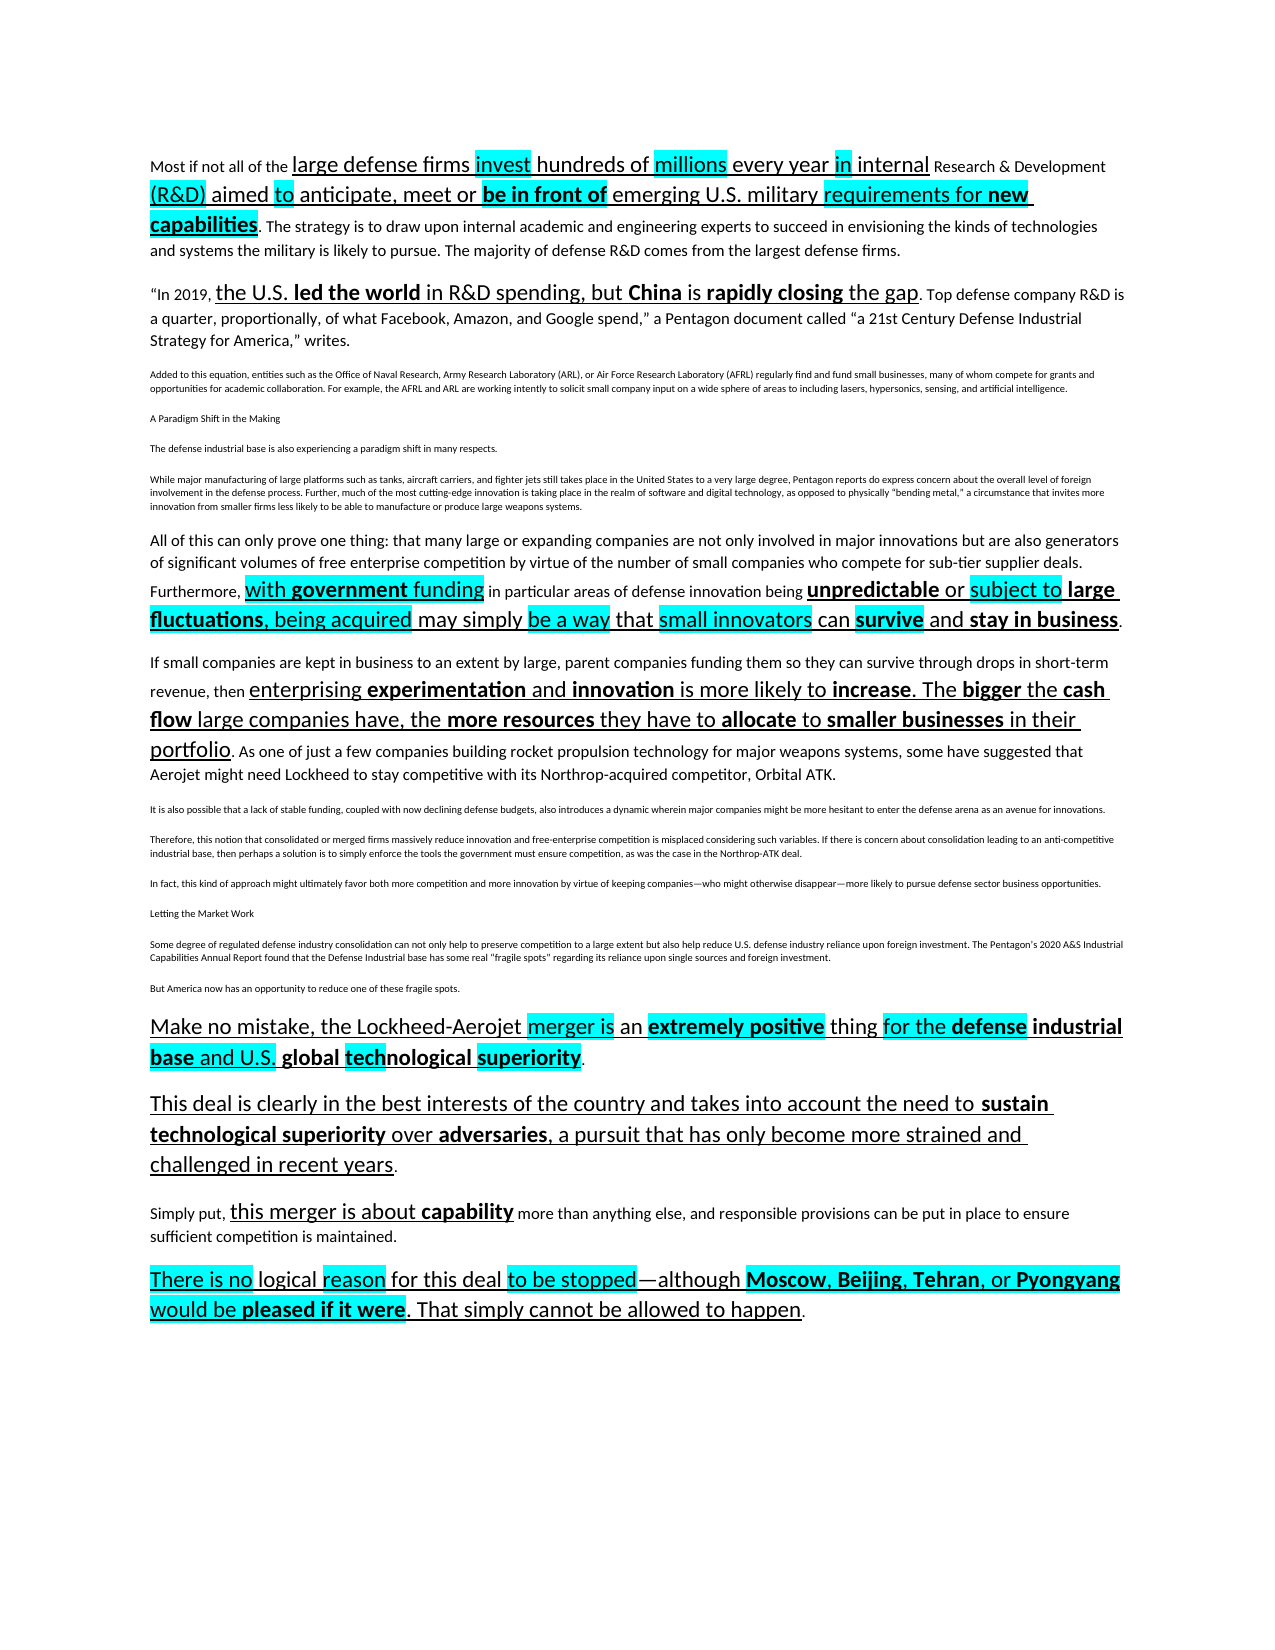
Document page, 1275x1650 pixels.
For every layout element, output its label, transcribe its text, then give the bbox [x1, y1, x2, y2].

text Most if not all of the large defense firms invest hundreds of millions every year in internal Research & Development (R&D) aimed to anticipate, meet or be in front of emerging U.S. military requirements for new capabilities. The strategy is to draw upon internal academic and engineering experts to succeed in envisioning the kinds of technologies and systems the military is likely to pursue. The majority of defense R&D comes from the largest defense firms. [150, 150, 1125, 260]
text If small companies are kept in business to an extent by large, parent companies funding them so they can survive through drops in short-term revenue, then enterprising experimentation and innovation is more likely to increase. The bigger the cash flow large companies have, the more resources they have to allocate to smaller businesses in their portfolio. As one of just a few companies building rocket propulsion technology for major weapons systems, some have suggested that Aerojet might need Lockheed to stay competitive with its Northrop-acquired competitor, Orbital ATK. [150, 652, 1125, 785]
text Therefore, this notion that consolidated or merged firms massively reduce innovation and free-enterprise competition is misplaced considering such variables. If there is concern about consolidation leading to an anti-competitive industrial base, then perhaps a solution is to simply enforce the tools the government must ensure competition, as was the case in the Northrop-ATK deal. [150, 833, 1125, 860]
text All of this can only prove one thing: that many large or expanding companies are not only involved in major innovations but are also generators of significant volumes of free enterprise competition by virtue of the number of small companies who compete for sub-tier supplier deals. Furthermore, with government funding in particular areas of defense innovation being unpredictable or subject to large fluctuations, being acquired may simply be a way that small innovators can survive and stay in business. [150, 531, 1125, 633]
text A Paradigm Shift in the Making [150, 412, 1125, 425]
text Simply put, this merger is about capability more than anything else, and responsible provisions can be put in place to ensure sufficient competition is maintained. [150, 1197, 1125, 1247]
text Letting the Market Work [150, 908, 1125, 921]
text “In 2019, the U.S. led the world in R&D spending, but China is rapidly closing the gap. Top defense company R&D is a quarter, proportionally, of what Facebook, Amazon, and Google spend,” a Pentagon document called “a 21st Century Defense Industrial Strategy for America,” writes. [150, 278, 1125, 350]
text This deal is clearly in the best interests of the country and takes into account the need to sustain technological superiority over adversaries, a pursuit that has only become more strained and challenged in recent years. [150, 1089, 1125, 1178]
text Make no mistake, the Lockheed-Aerojet merger is an extremely positive thing for the defense industrial base and U.S. global technological superiority. [150, 1012, 1125, 1071]
text But America now has an opportunity to reduce one of these fragile spots. [150, 982, 1125, 995]
text While major manufacturing of large platforms such as tanks, aircraft carriers, and fighter jets still takes place in the United States to a very large degree, Pentagon reports do express concern about the overall level of foreign involvement in the defense process. Further, much of the most cutting-edge innovation is taking place in the realm of software and digital technology, as opposed to physically “bending metal,” a circumstance that invites more innovation from smaller firms less likely to be able to manufacture or produce large weapons systems. [150, 473, 1125, 513]
text Some degree of regulated defense industry consolidation can not only help to preserve competition to a large extent but also help reduce U.S. defense industry reliance upon foreign investment. The Pentagon’s 2020 A&S Industrial Capabilities Annual Report found that the Defense Industrial base has some real “fragile spots” regarding its reliance upon single sources and foreign investment. [150, 938, 1125, 964]
text There is no logical reason for this deal to be stopped—although Moscow, Beijing, Tehran, or Pyongyang would be pleased if it were. That simply cannot be allowed to happen. [150, 1265, 1125, 1323]
text The defense industrial base is also experiencing a paradigm shift in many respects. [150, 443, 1125, 456]
